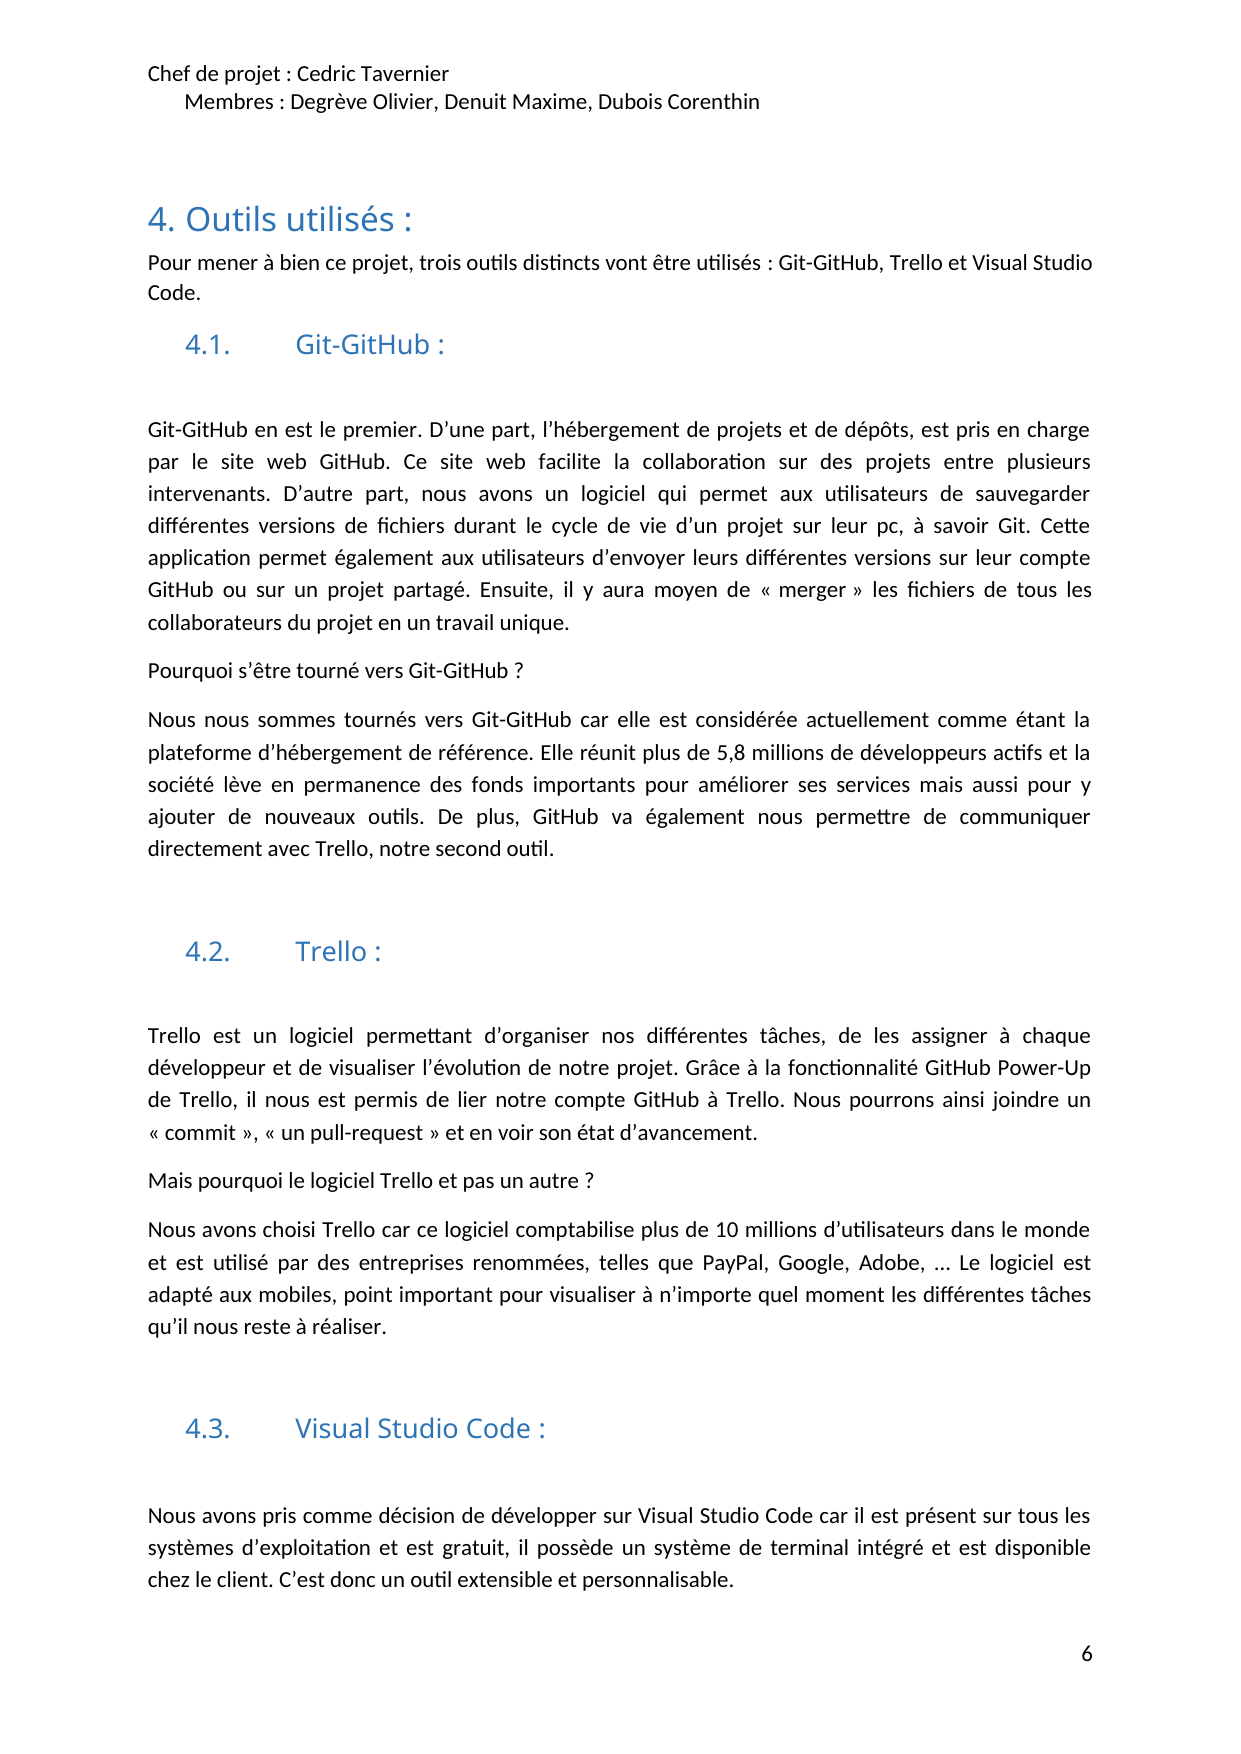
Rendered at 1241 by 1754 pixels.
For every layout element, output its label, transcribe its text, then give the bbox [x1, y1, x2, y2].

subtitle Git-GitHub : [185, 325, 1093, 362]
text Pour mener à bien ce projet, trois outils distincts vont être utilisés : Git-GitHub, Trello et Visual Studio Code. [148, 248, 1093, 307]
text Git-GitHub en est le premier. D’une part, l’hébergement de projets et de dépôts, est pris en charge par le site web GitHub. Ce site web facilite la collaboration sur des projets entre plusieurs intervenants. D’autre part, nous avons un logiciel qui permet aux utilisateurs de sauvegarder différentes versions de fichiers durant le cycle de vie d’un projet sur leur pc, à savoir Git. Cette application permet également aux utilisateurs d’envoyer leurs différentes versions sur leur compte GitHub ou sur un projet partagé. Ensuite, il y aura moyen de « merger » les fichiers de tous les collaborateurs du projet en un travail unique. [148, 415, 1093, 636]
subtitle Outils utilisés : [148, 196, 1093, 242]
text Trello est un logiciel permettant d’organiser nos différentes tâches, de les assigner à chaque développeur et de visualiser l’évolution de notre projet. Grâce à la fonctionnalité GitHub Power-Up de Trello, il nous est permis de lier notre compte GitHub à Trello. Nous pourrons ainsi joindre un « commit », « un pull-request » et en voir son état d’avancement. [148, 1021, 1093, 1146]
text Mais pourquoi le logiciel Trello et pas un autre ? [148, 1167, 1093, 1195]
subtitle Visual Studio Code : [185, 1410, 1093, 1447]
subtitle Trello : [185, 932, 1093, 969]
text Nous nous sommes tournés vers Git-GitHub car elle est considérée actuellement comme étant la plateforme d’hébergement de référence. Elle réunit plus de 5,8 millions de développeurs actifs et la société lève en permanence des fonds importants pour améliorer ses services mais aussi pour y ajouter de nouveaux outils. De plus, GitHub va également nous permettre de communiquer directement avec Trello, notre second outil. [148, 706, 1093, 862]
text Nous avons pris comme décision de développer sur Visual Studio Code car il est présent sur tous les systèmes d’exploitation et est gratuit, il possède un système de terminal intégré et est disponible chez le client. C’est donc un outil extensible et personnalisable. [148, 1501, 1093, 1593]
text Nous avons choisi Trello car ce logiciel comptabilise plus de 10 millions d’utilisateurs dans le monde et est utilisé par des entreprises renommées, telles que PayPal, Google, Adobe, … Le logiciel est adapté aux mobiles, point important pour visualiser à n’importe quel moment les différentes tâches qu’il nous reste à réaliser. [148, 1216, 1093, 1340]
text Pourquoi s’être tourné vers Git-GitHub ? [148, 657, 1093, 685]
